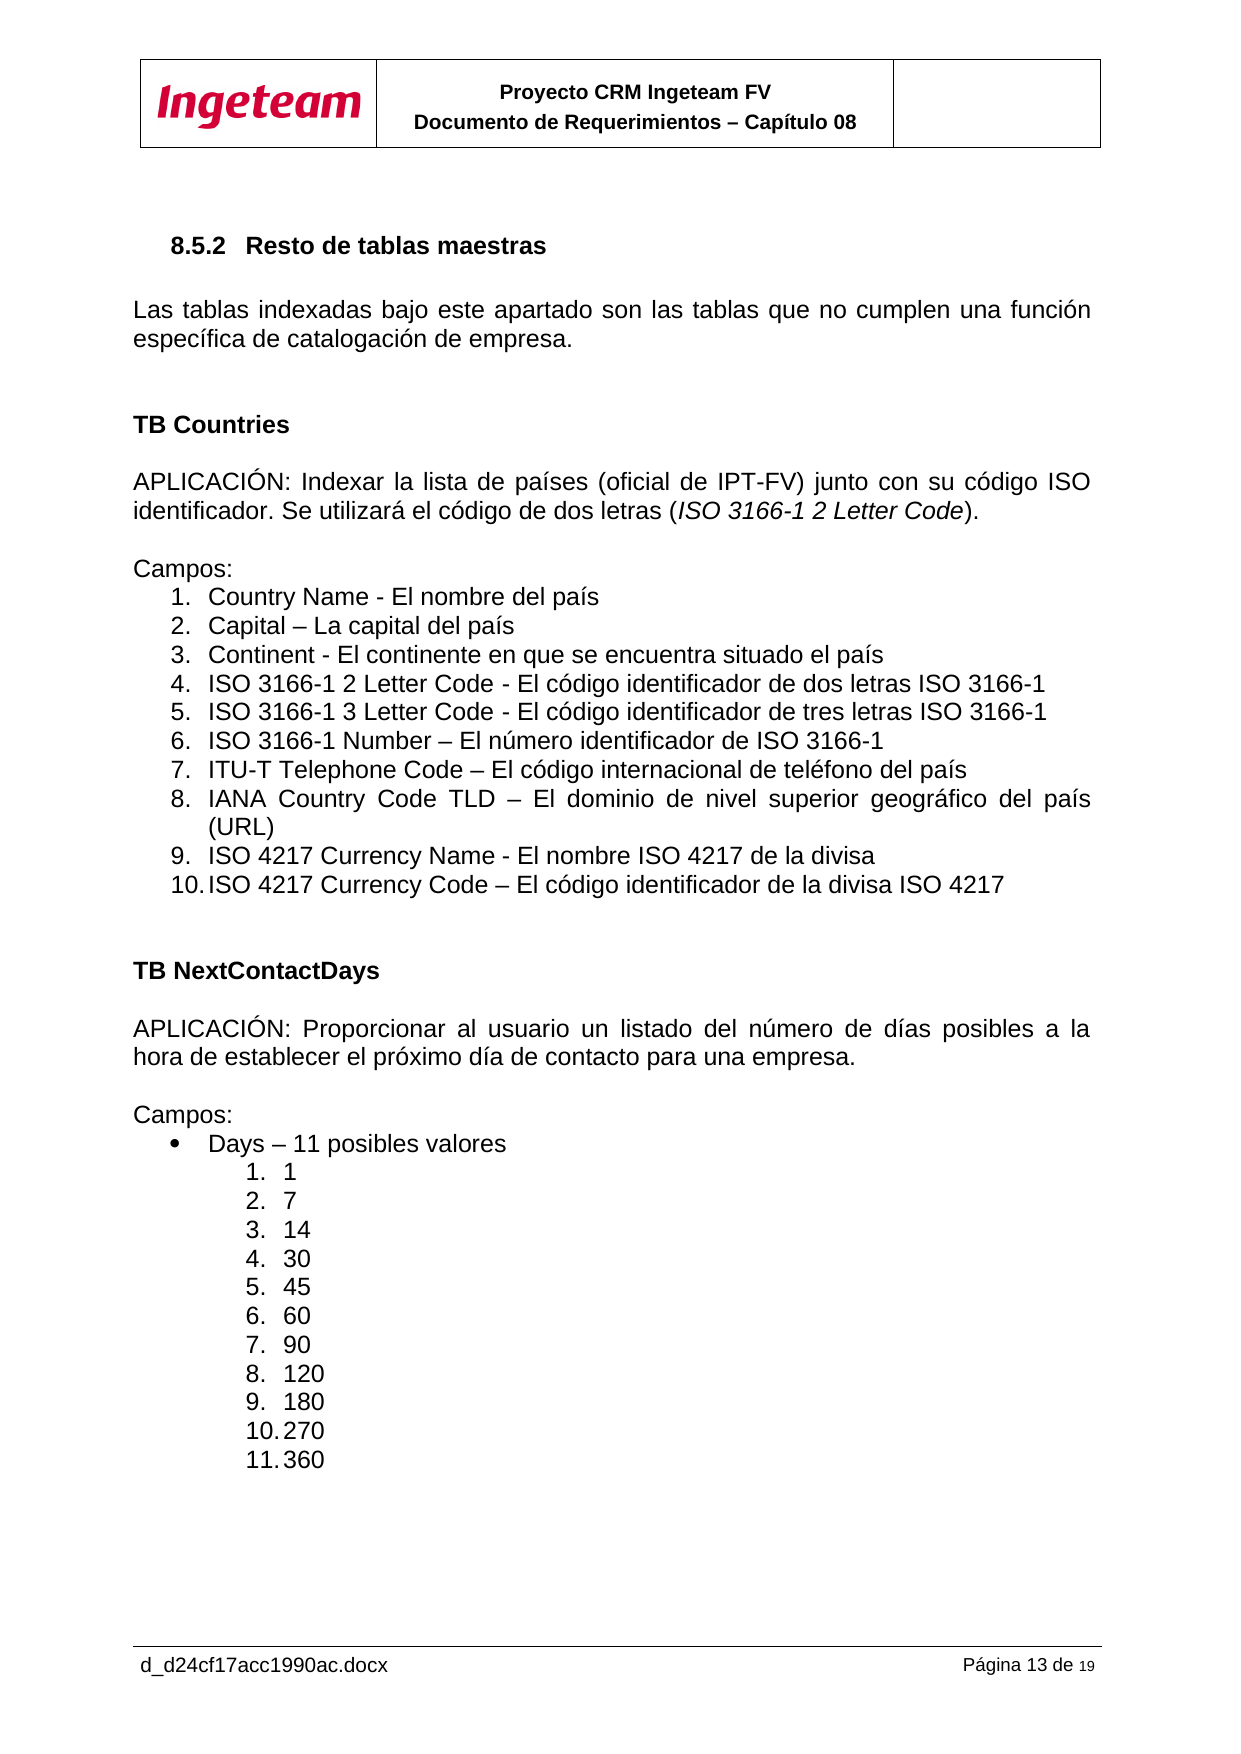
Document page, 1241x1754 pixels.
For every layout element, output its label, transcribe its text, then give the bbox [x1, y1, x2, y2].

list ISO 4217 Currency Code – El código identificador de la divisa ISO 4217 [170, 870, 1092, 898]
list 180 [245, 1387, 1092, 1416]
subtitle Resto de tablas maestras [170, 231, 1092, 260]
text Las tablas indexadas bajo este apartado son las tablas que no cumplen una función específica de catalogación de empresa. [133, 295, 1092, 352]
text TB NextContactDays [133, 956, 1092, 985]
list 45 [245, 1272, 1092, 1301]
list 360 [245, 1445, 1092, 1474]
list Country Name - El nombre del país [170, 582, 1092, 611]
text Campos: [133, 1100, 1092, 1128]
list 270 [245, 1416, 1092, 1445]
list ISO 4217 Currency Name - El nombre ISO 4217 de la divisa [170, 841, 1092, 870]
list 30 [245, 1244, 1092, 1272]
text APLICACIÓN: Indexar la lista de países (oficial de IPT-FV) junto con su código ISO identificador. Se utilizará el código de dos letras (ISO 3166-1 2 Letter Code). [133, 467, 1092, 525]
list Days – 11 posibles valores [170, 1128, 1092, 1157]
list 120 [245, 1359, 1092, 1387]
list 1 [245, 1157, 1092, 1186]
list Continent - El continente en que se encuentra situado el país [170, 640, 1092, 668]
text APLICACIÓN: Proporcionar al usuario un listado del número de días posibles a la hora de establecer el próximo día de contacto para una empresa. [133, 1013, 1092, 1071]
text Campos: [133, 553, 1092, 582]
list Capital – La capital del país [170, 611, 1092, 640]
list ISO 3166-1 3 Letter Code - El código identificador de tres letras ISO 3166-1 [170, 697, 1092, 726]
list ISO 3166-1 Number – El número identificador de ISO 3166-1 [170, 726, 1092, 755]
picture [157, 85, 361, 129]
list 7 [245, 1186, 1092, 1215]
text TB Countries [133, 410, 1092, 438]
list 90 [245, 1330, 1092, 1359]
list 60 [245, 1301, 1092, 1330]
list IANA Country Code TLD – El dominio de nivel superior geográfico del país (URL) [170, 783, 1092, 841]
list ITU-T Telephone Code – El código internacional de teléfono del país [170, 755, 1092, 783]
list 14 [245, 1215, 1092, 1244]
list ISO 3166-1 2 Letter Code - El código identificador de dos letras ISO 3166-1 [170, 668, 1092, 697]
